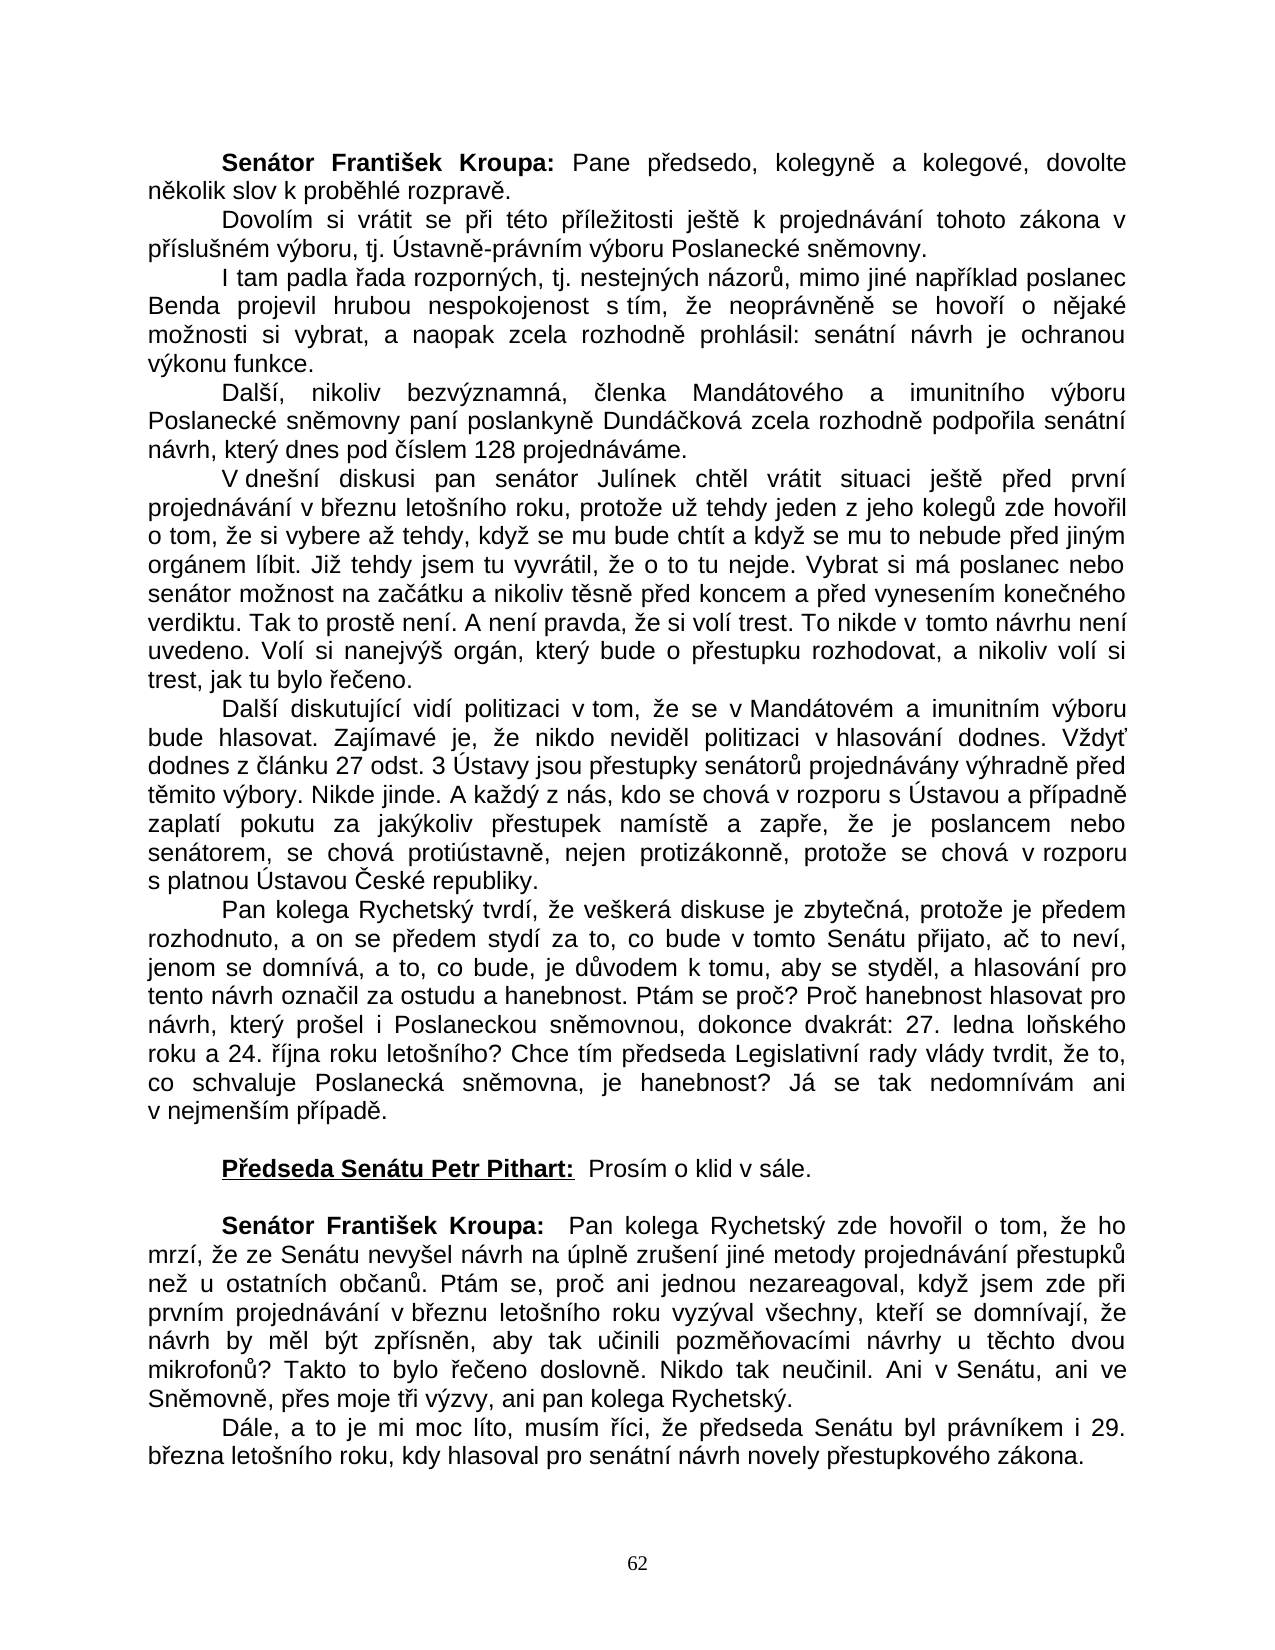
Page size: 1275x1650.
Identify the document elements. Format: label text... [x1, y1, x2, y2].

text Dovolím si vrátit se při této příležitosti ještě k projednávání tohoto zákona v příslušném výboru, tj. Ústavně-právním výboru Poslanecké sněmovny. [148, 205, 1127, 263]
text Předseda Senátu Petr Pithart: Prosím o klid v sále. [148, 1154, 1127, 1183]
text Další, nikoliv bezvýznamná, členka Mandátového a imunitního výboru Poslanecké sněmovny paní poslankyně Dundáčková zcela rozhodně podpořila senátní návrh, který dnes pod číslem 128 projednáváme. [148, 378, 1127, 464]
text V dnešní diskusi pan senátor Julínek chtěl vrátit situaci ještě před první projednávání v březnu letošního roku, protože už tehdy jeden z jeho kolegů zde hovořil o tom, že si vybere až tehdy, když se mu bude chtít a když se mu to nebude před jiným orgánem líbit. Již tehdy jsem tu vyvrátil, že o to tu nejde. Vybrat si má poslanec nebo senátor možnost na začátku a nikoliv těsně před koncem a před vynesením konečného verdiktu. Tak to prostě není. A není pravda, že si volí trest. To nikde v tomto návrhu není uvedeno. Volí si nanejvýš orgán, který bude o přestupku rozhodovat, a nikoliv volí si trest, jak tu bylo řečeno. [148, 464, 1127, 694]
text Dále, a to je mi moc líto, musím říci, že předseda Senátu byl právníkem i 29. března letošního roku, kdy hlasoval pro senátní návrh novely přestupkového zákona. [148, 1413, 1127, 1470]
text Další diskutující vidí politizaci v tom, že se v Mandátovém a imunitním výboru bude hlasovat. Zajímavé je, že nikdo neviděl politizaci v hlasování dodnes. Vždyť dodnes z článku 27 odst. 3 Ústavy jsou přestupky senátorů projednávány výhradně před těmito výbory. Nikde jinde. A každý z nás, kdo se chová v rozporu s Ústavou a případně zaplatí pokutu za jakýkoliv přestupek namístě a zapře, že je poslancem nebo senátorem, se chová protiústavně, nejen protizákonně, protože se chová v rozporu s platnou Ústavou České republiky. [148, 694, 1127, 895]
text Pan kolega Rychetský tvrdí, že veškerá diskuse je zbytečná, protože je předem rozhodnuto, a on se předem stydí za to, co bude v tomto Senátu přijato, ač to neví, jenom se domnívá, a to, co bude, je důvodem k tomu, aby se styděl, a hlasování pro tento návrh označil za ostudu a hanebnost. Ptám se proč? Proč hanebnost hlasovat pro návrh, který prošel i Poslaneckou sněmovnou, dokonce dvakrát: 27. ledna loňského roku a 24. října roku letošního? Chce tím předseda Legislativní rady vlády tvrdit, že to, co schvaluje Poslanecká sněmovna, je hanebnost? Já se tak nedomnívám ani v nejmenším případě. [148, 895, 1127, 1125]
text Senátor František Kroupa: Pan kolega Rychetský zde hovořil o tom, že ho mrzí, že ze Senátu nevyšel návrh na úplně zrušení jiné metody projednávání přestupků než u ostatních občanů. Ptám se, proč ani jednou nezareagoval, když jsem zde při prvním projednávání v březnu letošního roku vyzýval všechny, kteří se domnívají, že návrh by měl být zpřísněn, aby tak učinili pozměňovacími návrhy u těchto dvou mikrofonů? Takto to bylo řečeno doslovně. Nikdo tak neučinil. Ani v Senátu, ani ve Sněmovně, přes moje tři výzvy, ani pan kolega Rychetský. [148, 1211, 1127, 1413]
text Senátor František Kroupa: Pane předsedo, kolegyně a kolegové, dovolte několik slov k proběhlé rozpravě. [148, 148, 1127, 205]
text I tam padla řada rozporných, tj. nestejných názorů, mimo jiné například poslanec Benda projevil hrubou nespokojenost s tím, že neoprávněně se hovoří o nějaké možnosti si vybrat, a naopak zcela rozhodně prohlásil: senátní návrh je ochranou výkonu funkce. [148, 263, 1127, 378]
